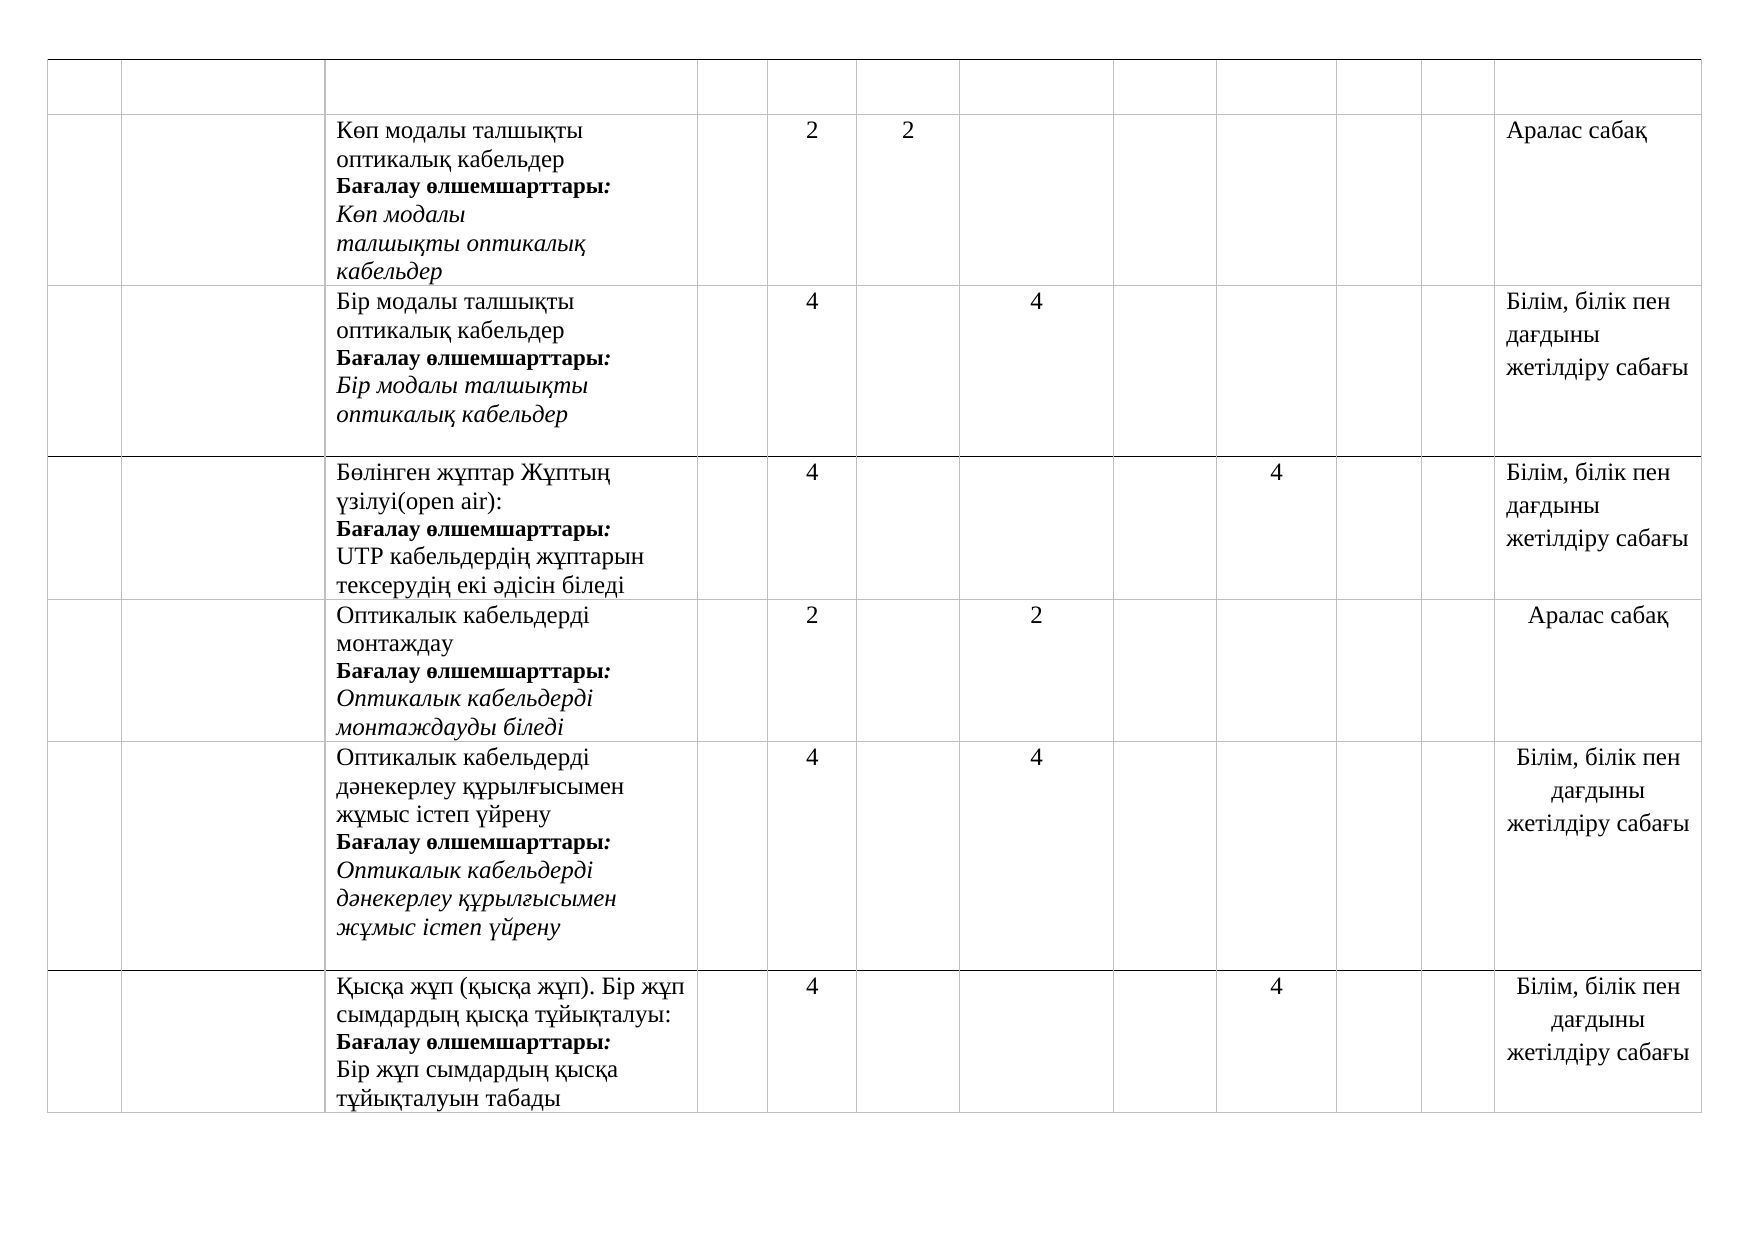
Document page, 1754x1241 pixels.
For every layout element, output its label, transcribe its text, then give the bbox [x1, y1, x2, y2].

table_cell [122, 457, 324, 599]
table_cell Оптикалык кабельдерді монтаждау Бағалау өлшемшарттары: Оптикалык кабельдерді монтаждауды біледі [326, 600, 697, 741]
table_cell Бөлінген жұптар Жұптың үзілуі(open air): Бағалау өлшемшарттары: UTP кабельдердің жұптарын тексерудің екі әдісін біледі [326, 457, 697, 599]
table_cell [1114, 286, 1216, 456]
table_cell 4 [768, 286, 856, 456]
table_cell Қысқа жұп (қысқа жұп). Бір жұп сымдардың қысқа тұйықталуы: Бағалау өлшемшарттары: Бір жұп сымдардың қысқа тұйықталуын табады [326, 971, 697, 1112]
table_cell [1422, 971, 1494, 1112]
table_cell 4 [768, 457, 856, 599]
table_cell [122, 600, 324, 741]
table_cell [122, 971, 324, 1112]
table_cell [768, 60, 856, 114]
table_cell [48, 742, 121, 970]
table_cell [1422, 600, 1494, 741]
table_cell [326, 60, 697, 114]
table_cell [48, 971, 121, 1112]
table_cell [1337, 115, 1421, 285]
table_cell [122, 286, 324, 456]
table_cell [960, 60, 1113, 114]
table_cell [1114, 60, 1216, 114]
table_cell [1422, 742, 1494, 970]
table_cell [1495, 60, 1701, 114]
table_cell Аралас сабақ [1495, 115, 1701, 285]
table_cell Оптикалык кабельдерді дәнекерлеу құрылғысымен жұмыс істеп үйрену Бағалау өлшемшарттары: Оптикалык кабельдерді дәнекерлеу құрылғысымен жұмыс істеп үйрену [326, 742, 697, 970]
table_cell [1495, 971, 1701, 1112]
table_cell [857, 971, 959, 1112]
table_cell 4 [1217, 971, 1336, 1112]
table_cell 2 [857, 115, 959, 285]
table_cell [1114, 742, 1216, 970]
table_cell Білім, білік пен дағдыны жетілдіру сабағы [1495, 742, 1701, 970]
table_cell [48, 457, 121, 599]
table_cell Бір модалы талшықты оптикалық кабельдер Бағалау өлшемшарттары: Бір модалы талшықты оптикалық кабельдер [326, 286, 697, 456]
table_cell [1114, 971, 1216, 1112]
table_cell [1114, 600, 1216, 741]
table_cell [1217, 742, 1336, 970]
table_cell [698, 60, 767, 114]
table_cell [1337, 971, 1421, 1112]
table_cell [1422, 457, 1494, 599]
table_cell [1422, 115, 1494, 285]
table_cell [1337, 457, 1421, 599]
table_cell 4 [960, 742, 1113, 970]
table_cell [960, 115, 1113, 285]
table_cell 4 [768, 742, 856, 970]
table_cell [48, 286, 121, 456]
table_cell 2 [960, 600, 1113, 741]
table_cell [48, 600, 121, 741]
table_cell [1114, 115, 1216, 285]
table_cell 4 [1217, 457, 1336, 599]
table_cell [1337, 60, 1421, 114]
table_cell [1495, 286, 1701, 456]
table_cell [698, 742, 767, 970]
table_cell [857, 600, 959, 741]
table_cell [1422, 60, 1494, 114]
table_cell [122, 60, 324, 114]
table_cell [698, 971, 767, 1112]
table_cell [1217, 60, 1336, 114]
table_cell [1114, 457, 1216, 599]
table_cell 2 [768, 115, 856, 285]
table_cell [1422, 286, 1494, 456]
table_cell [122, 115, 324, 285]
table_cell [698, 457, 767, 599]
table_cell [48, 115, 121, 285]
table_cell [1337, 286, 1421, 456]
table_cell [1217, 286, 1336, 456]
table_cell [122, 742, 324, 970]
table_cell [960, 971, 1113, 1112]
table_cell [857, 742, 959, 970]
table_cell [48, 60, 121, 114]
table_cell Көп модалы талшықты оптикалық кабельдер Бағалау өлшемшарттары: Көп модалы талшықты оптикалық кабельдер [326, 115, 697, 285]
table_cell [857, 286, 959, 456]
table_cell [1217, 600, 1336, 741]
table_cell Аралас сабақ [1495, 600, 1701, 741]
table_cell [1337, 742, 1421, 970]
table_cell 4 [960, 286, 1113, 456]
table_cell [960, 457, 1113, 599]
table_cell [857, 457, 959, 599]
table_cell [857, 60, 959, 114]
table_cell 2 [768, 600, 856, 741]
table_cell [698, 600, 767, 741]
table_cell [698, 115, 767, 285]
table_cell [1217, 115, 1336, 285]
table_cell [698, 286, 767, 456]
table_cell 4 [768, 971, 856, 1112]
table_cell [1337, 600, 1421, 741]
table_cell Білім, білік пен дағдыны жетілдіру сабағы [1495, 457, 1701, 599]
